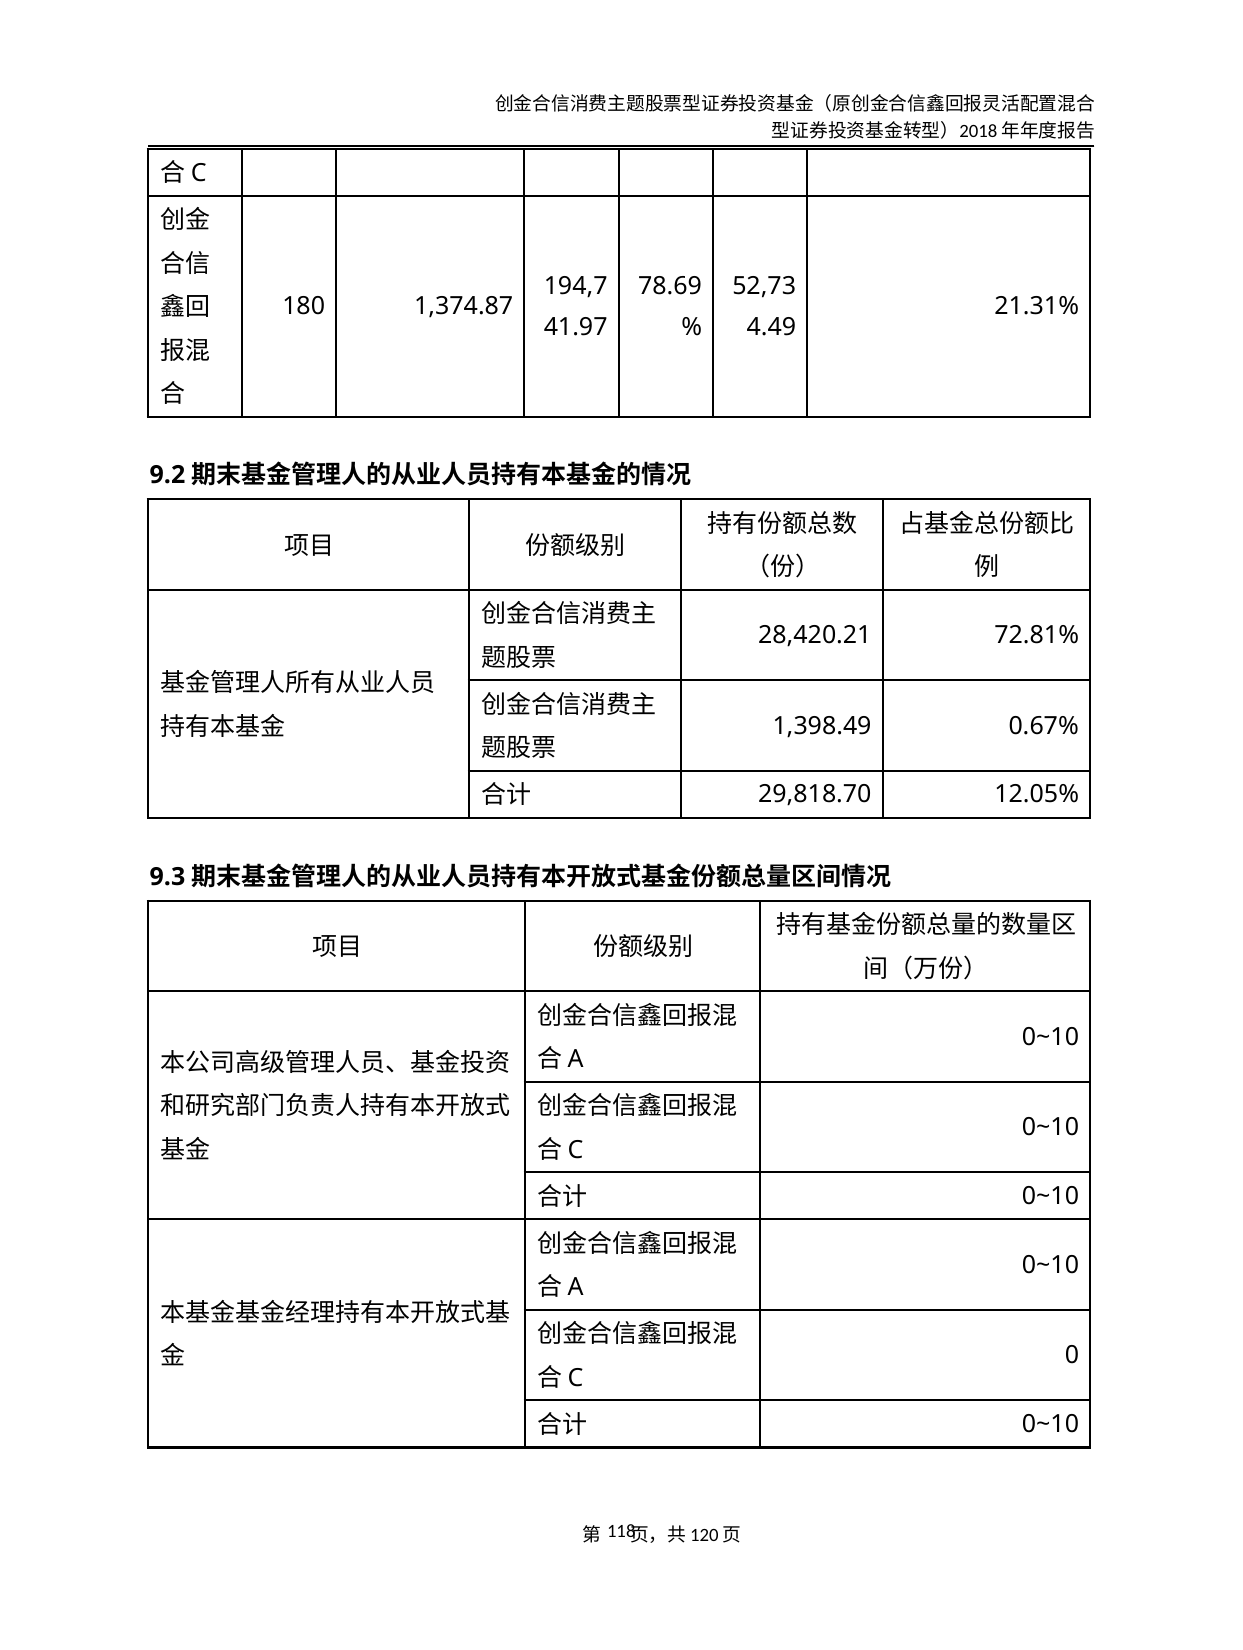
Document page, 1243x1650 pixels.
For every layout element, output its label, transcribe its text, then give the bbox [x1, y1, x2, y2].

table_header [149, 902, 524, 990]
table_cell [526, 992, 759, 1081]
text 9.2 期末基金管理人的从业人员持有本基金的情况 [149, 455, 1094, 491]
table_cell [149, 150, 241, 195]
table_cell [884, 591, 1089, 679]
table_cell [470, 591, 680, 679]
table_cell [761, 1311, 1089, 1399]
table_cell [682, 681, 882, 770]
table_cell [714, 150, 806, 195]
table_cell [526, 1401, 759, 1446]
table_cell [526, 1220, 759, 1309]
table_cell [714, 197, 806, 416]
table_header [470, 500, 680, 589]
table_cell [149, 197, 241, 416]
text 9.3 期末基金管理人的从业人员持有本开放式基金份额总量区间情况 [149, 856, 1094, 892]
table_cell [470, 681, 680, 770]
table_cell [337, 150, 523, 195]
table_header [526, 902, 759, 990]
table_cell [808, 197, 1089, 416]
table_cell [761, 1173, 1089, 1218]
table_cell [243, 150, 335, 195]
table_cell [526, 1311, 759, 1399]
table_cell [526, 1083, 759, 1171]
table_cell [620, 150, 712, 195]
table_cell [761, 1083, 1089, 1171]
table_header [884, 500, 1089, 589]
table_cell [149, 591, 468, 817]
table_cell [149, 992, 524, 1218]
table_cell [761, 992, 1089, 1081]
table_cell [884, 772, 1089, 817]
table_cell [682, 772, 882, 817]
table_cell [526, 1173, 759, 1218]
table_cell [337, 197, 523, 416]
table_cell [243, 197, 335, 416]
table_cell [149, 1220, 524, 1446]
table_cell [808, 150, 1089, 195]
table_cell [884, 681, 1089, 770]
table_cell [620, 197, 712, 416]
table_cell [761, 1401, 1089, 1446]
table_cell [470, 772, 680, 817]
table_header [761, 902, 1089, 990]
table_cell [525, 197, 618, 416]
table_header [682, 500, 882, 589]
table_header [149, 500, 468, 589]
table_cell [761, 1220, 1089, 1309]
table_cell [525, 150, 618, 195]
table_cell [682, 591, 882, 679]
